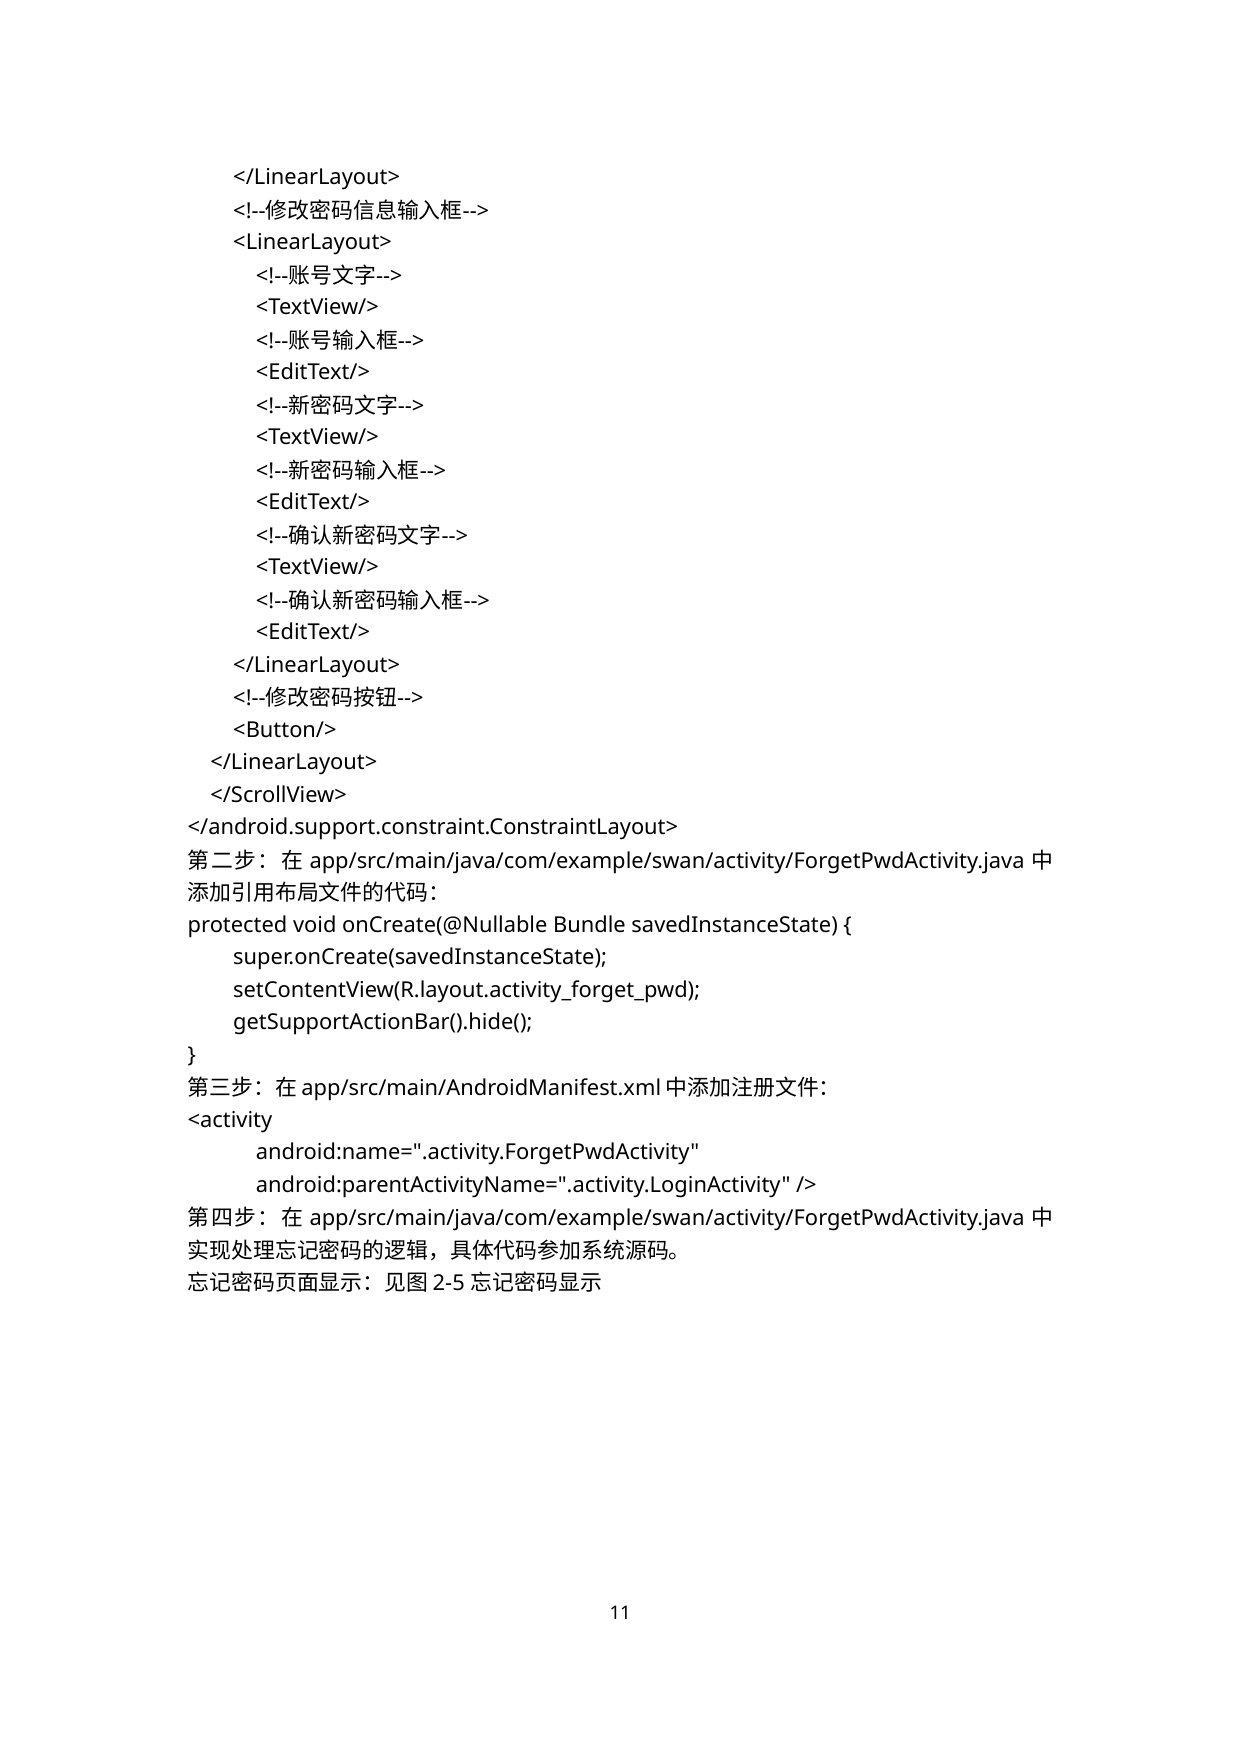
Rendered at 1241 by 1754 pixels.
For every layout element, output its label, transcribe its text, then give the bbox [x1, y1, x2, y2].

text <!--确认新密码输入框--> [187, 582, 1053, 615]
text 第二步：在app/src/main/java/com/example/swan/activity/ForgetPwdActivity.java中添加引用布局文件的代码： [187, 842, 1053, 907]
text protected void onCreate(@Nullable Bundle savedInstanceState) { [187, 907, 1053, 940]
text 第四步：在app/src/main/java/com/example/swan/activity/ForgetPwdActivity.java中实现处理忘记密码的逻辑，具体代码参加系统源码。 [187, 1200, 1053, 1265]
text <!--新密码输入框--> [187, 452, 1053, 485]
text <EditText/> [187, 485, 1053, 517]
text <TextView/> [187, 550, 1053, 582]
text setContentView(R.layout.activity_forget_pwd); [187, 972, 1053, 1005]
text <!--账号输入框--> [187, 322, 1053, 355]
text <LinearLayout> [187, 225, 1053, 257]
text <activity [187, 1102, 1053, 1135]
text } [187, 1037, 1053, 1070]
text </LinearLayout> [187, 745, 1053, 777]
text <!--账号文字--> [187, 257, 1053, 290]
text <Button/> [187, 712, 1053, 745]
text <!--确认新密码文字--> [187, 517, 1053, 550]
text <EditText/> [187, 355, 1053, 387]
text <TextView/> [187, 420, 1053, 452]
text <!--修改密码信息输入框--> [187, 192, 1053, 225]
text </LinearLayout> [187, 647, 1053, 680]
text getSupportActionBar().hide(); [187, 1005, 1053, 1037]
text <!--修改密码按钮--> [187, 680, 1053, 712]
text </ScrollView> [187, 777, 1053, 810]
text </LinearLayout> [187, 160, 1053, 192]
text </android.support.constraint.ConstraintLayout> [187, 810, 1053, 842]
text <!--新密码文字--> [187, 387, 1053, 420]
text <EditText/> [187, 615, 1053, 647]
text android:parentActivityName=".activity.LoginActivity" /> [187, 1167, 1053, 1200]
text 忘记密码页面显示：见图2-5 忘记密码显示 [187, 1265, 1053, 1297]
text 第三步：在app/src/main/AndroidManifest.xml中添加注册文件： [187, 1070, 1053, 1102]
text <TextView/> [187, 290, 1053, 322]
text super.onCreate(savedInstanceState); [187, 940, 1053, 972]
text android:name=".activity.ForgetPwdActivity" [187, 1135, 1053, 1167]
